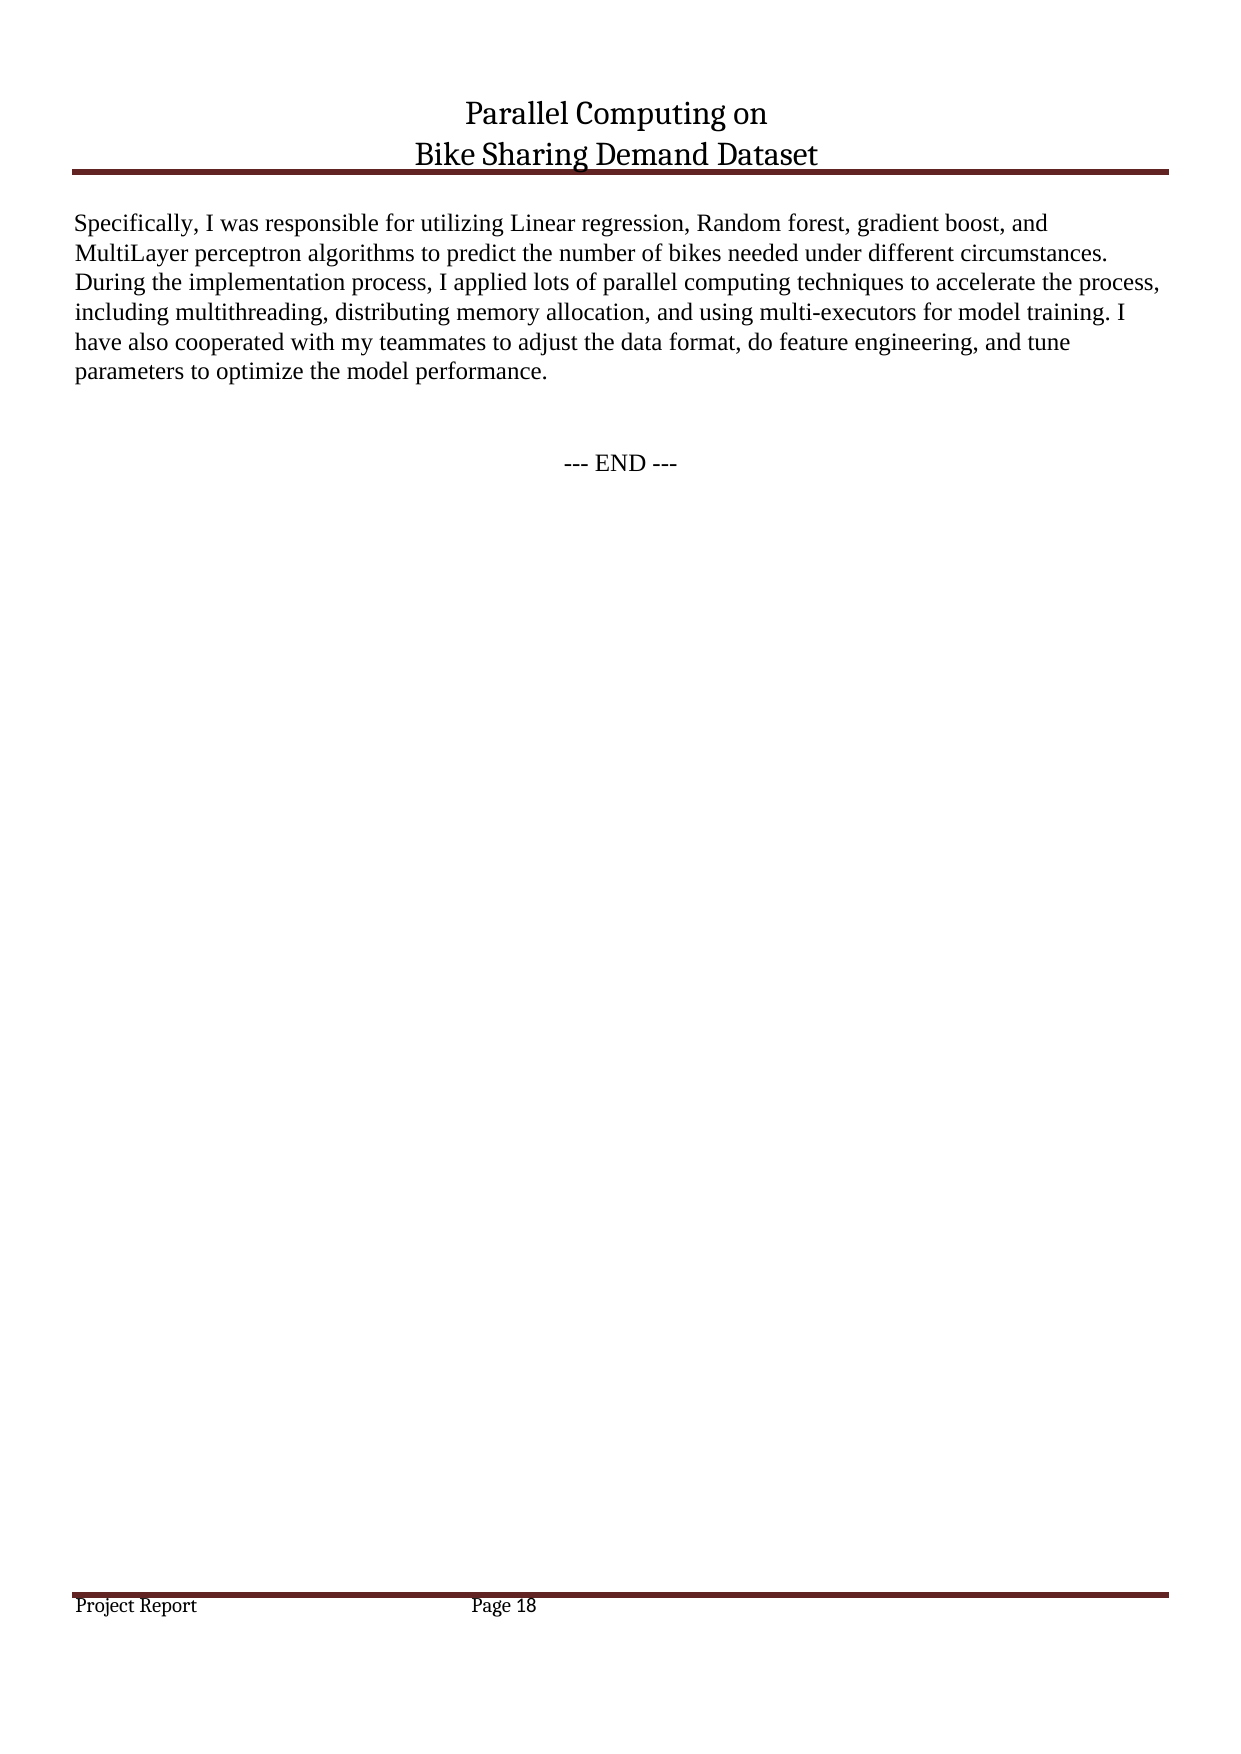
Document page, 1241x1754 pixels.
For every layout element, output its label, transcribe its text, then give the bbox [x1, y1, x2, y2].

text Specifically, I was responsible for utilizing Linear regression, Random forest, gradient boost, and MultiLayer perceptron algorithms to predict the number of bikes needed under different circumstances. During the implementation process, I applied lots of parallel computing techniques to accelerate the process, including multithreading, distributing memory allocation, and using multi-executors for model training. I have also cooperated with my teammates to adjust the data format, do feature engineering, and tune parameters to optimize the model performance. [73, 208, 1165, 385]
text --- END --- [75, 448, 1166, 477]
